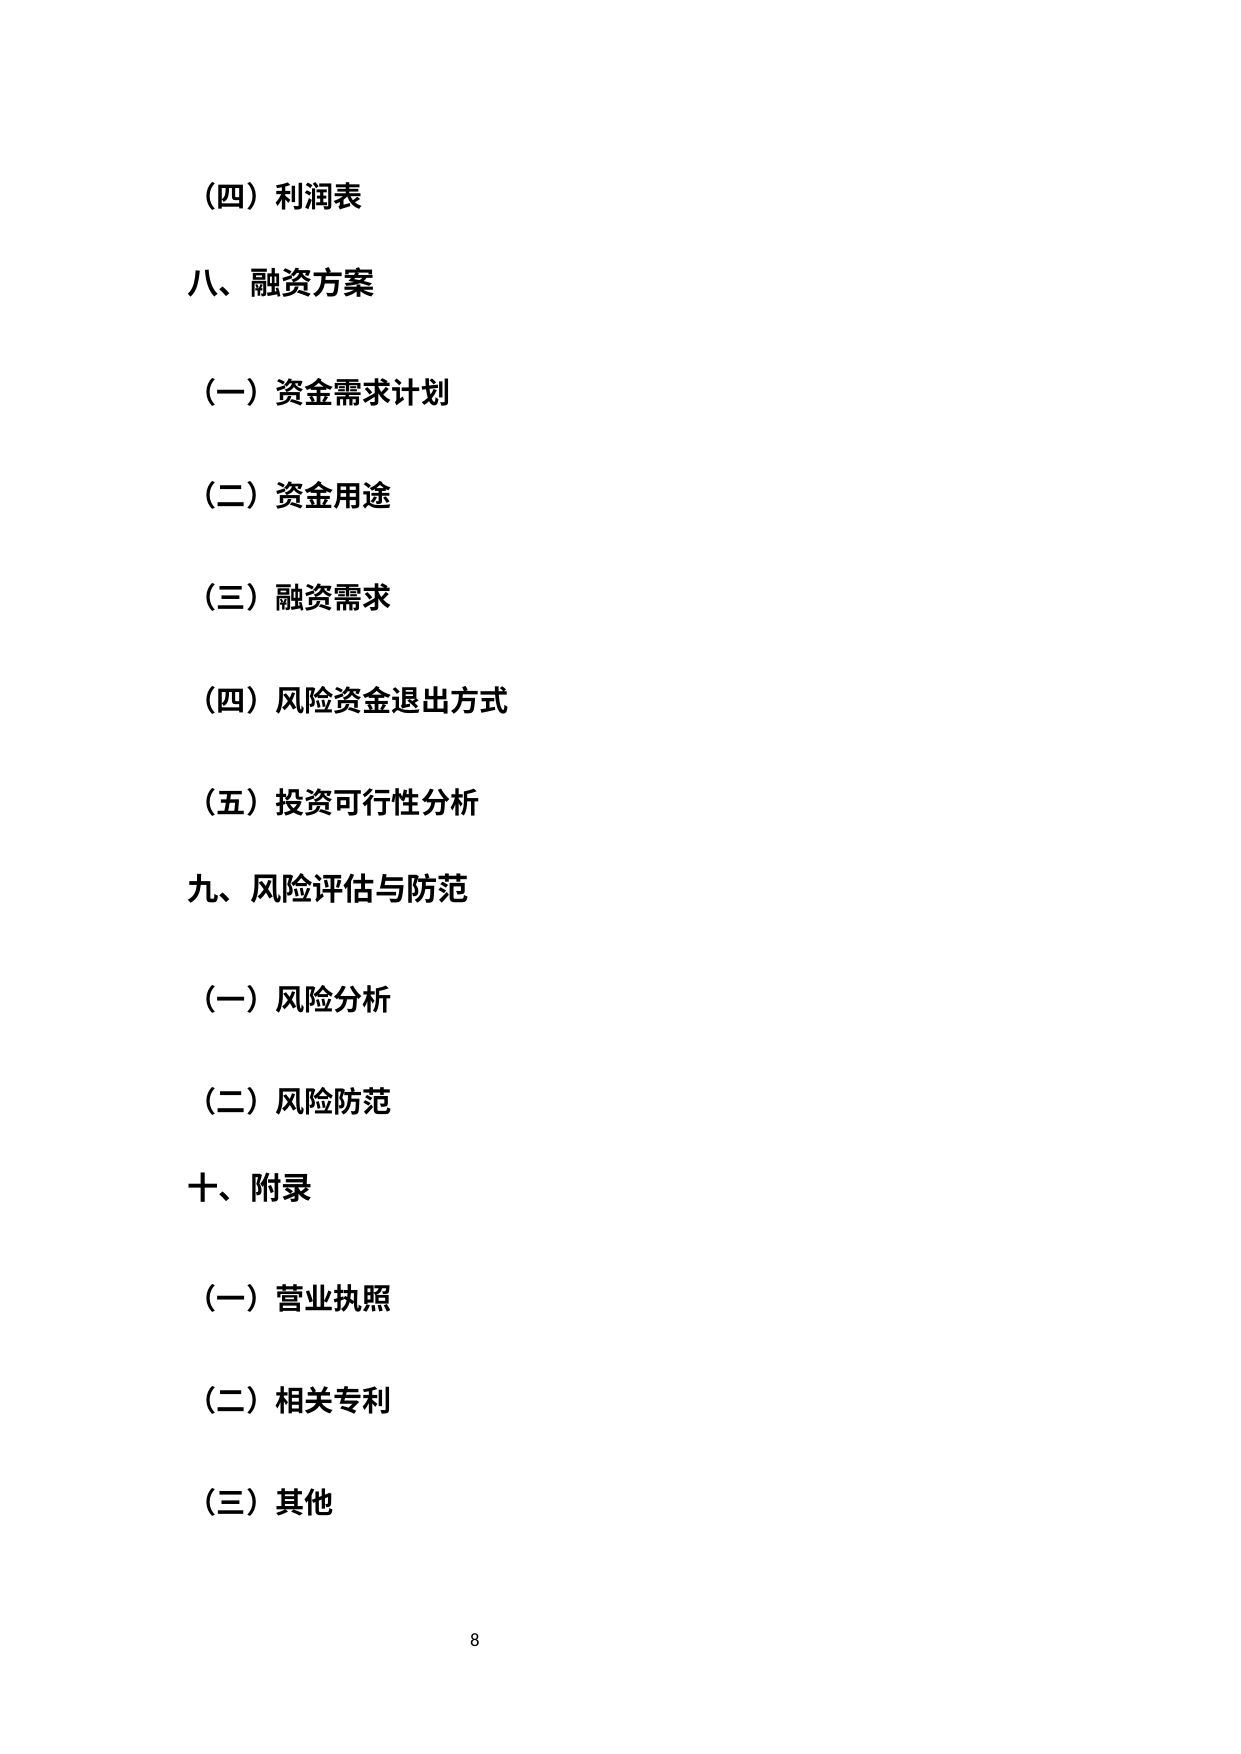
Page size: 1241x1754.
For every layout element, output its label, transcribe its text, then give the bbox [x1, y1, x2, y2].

subtitle 十、附录 [187, 1153, 1053, 1218]
subtitle （一）资金需求计划 [187, 359, 1053, 424]
subtitle （四）利润表 [187, 162, 1053, 227]
subtitle （五）投资可行性分析 [187, 768, 1053, 833]
subtitle （三）融资需求 [187, 563, 1053, 628]
subtitle （四）风险资金退出方式 [187, 666, 1053, 731]
subtitle （一）风险分析 [187, 965, 1053, 1030]
subtitle （二）相关专利 [187, 1366, 1053, 1431]
subtitle （三）其他 [187, 1469, 1053, 1534]
subtitle 九、风险评估与防范 [187, 854, 1053, 919]
subtitle （一）营业执照 [187, 1264, 1053, 1329]
subtitle （二）风险防范 [187, 1067, 1053, 1132]
subtitle （二）资金用途 [187, 461, 1053, 526]
subtitle 八、融资方案 [187, 248, 1053, 313]
